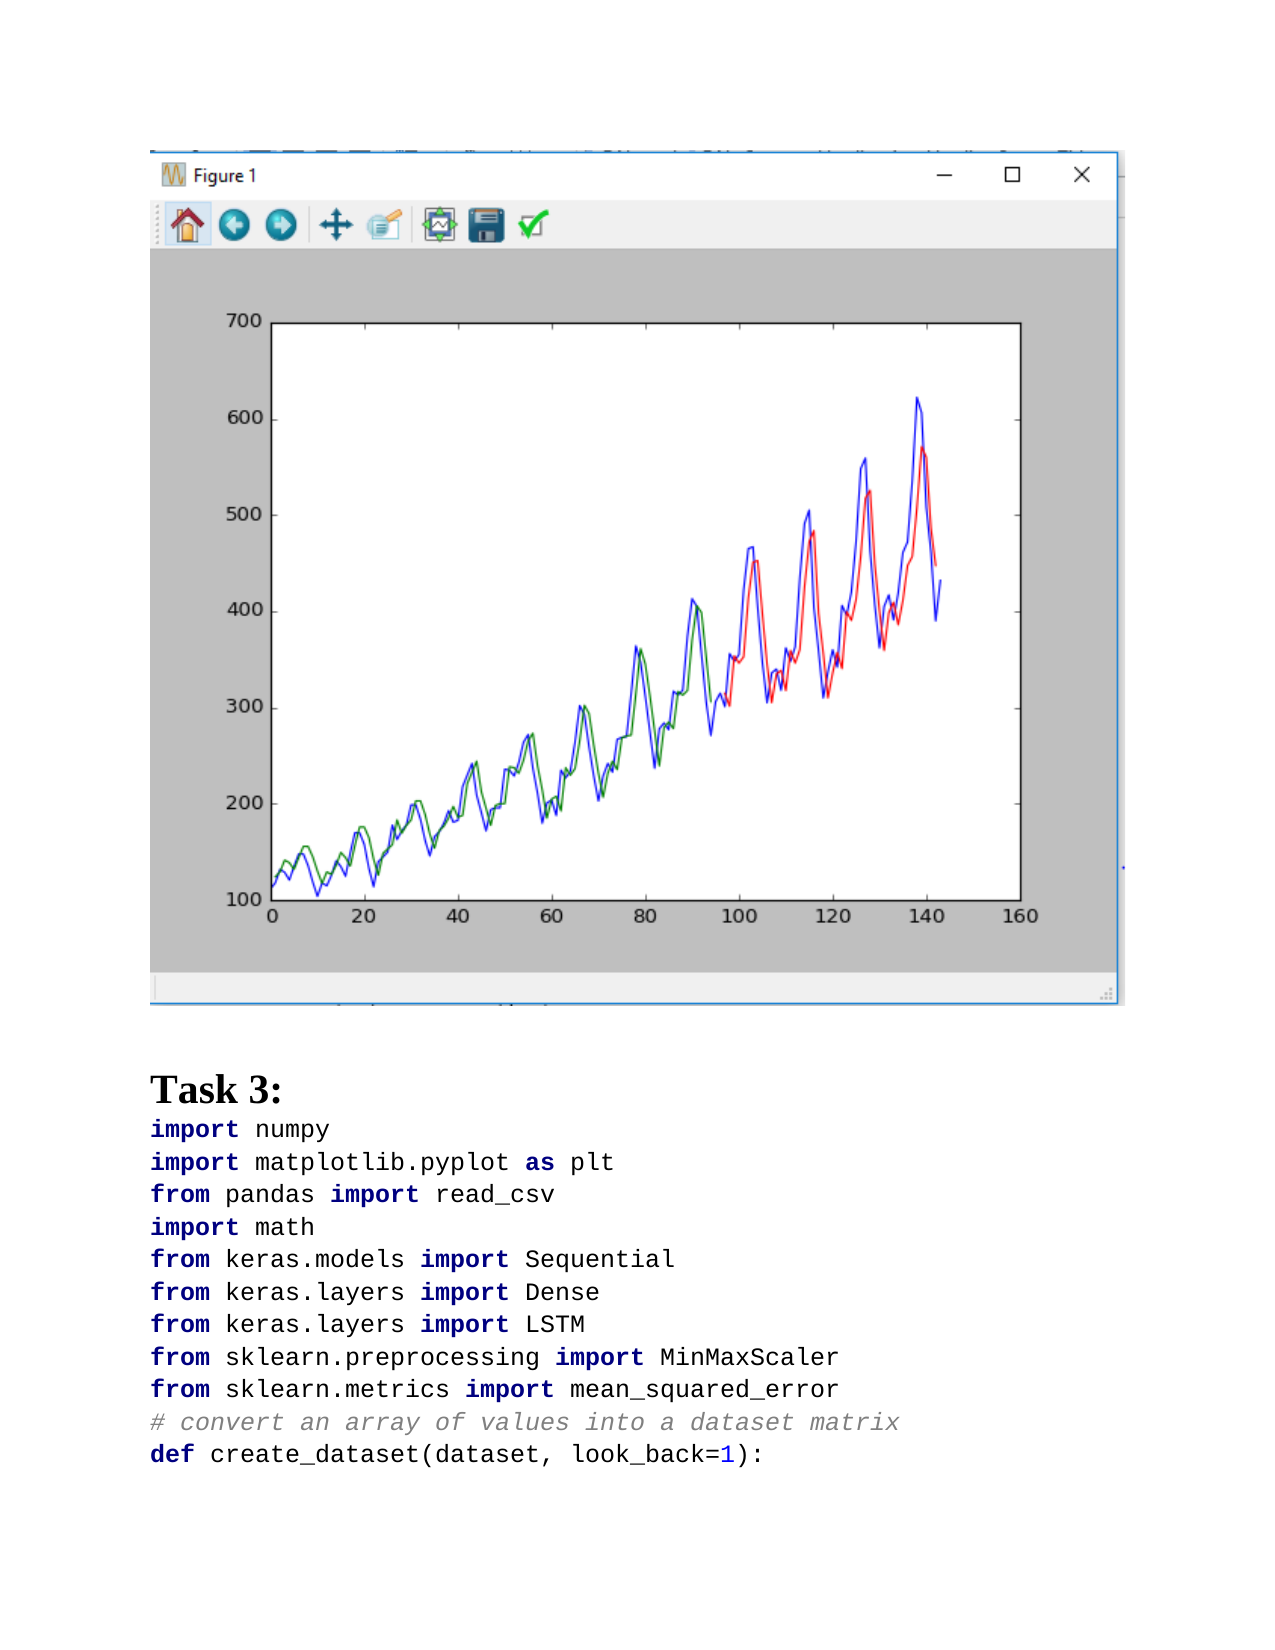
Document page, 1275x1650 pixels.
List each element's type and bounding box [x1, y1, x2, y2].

picture [150, 150, 1125, 1006]
text [150, 1065, 1125, 1470]
